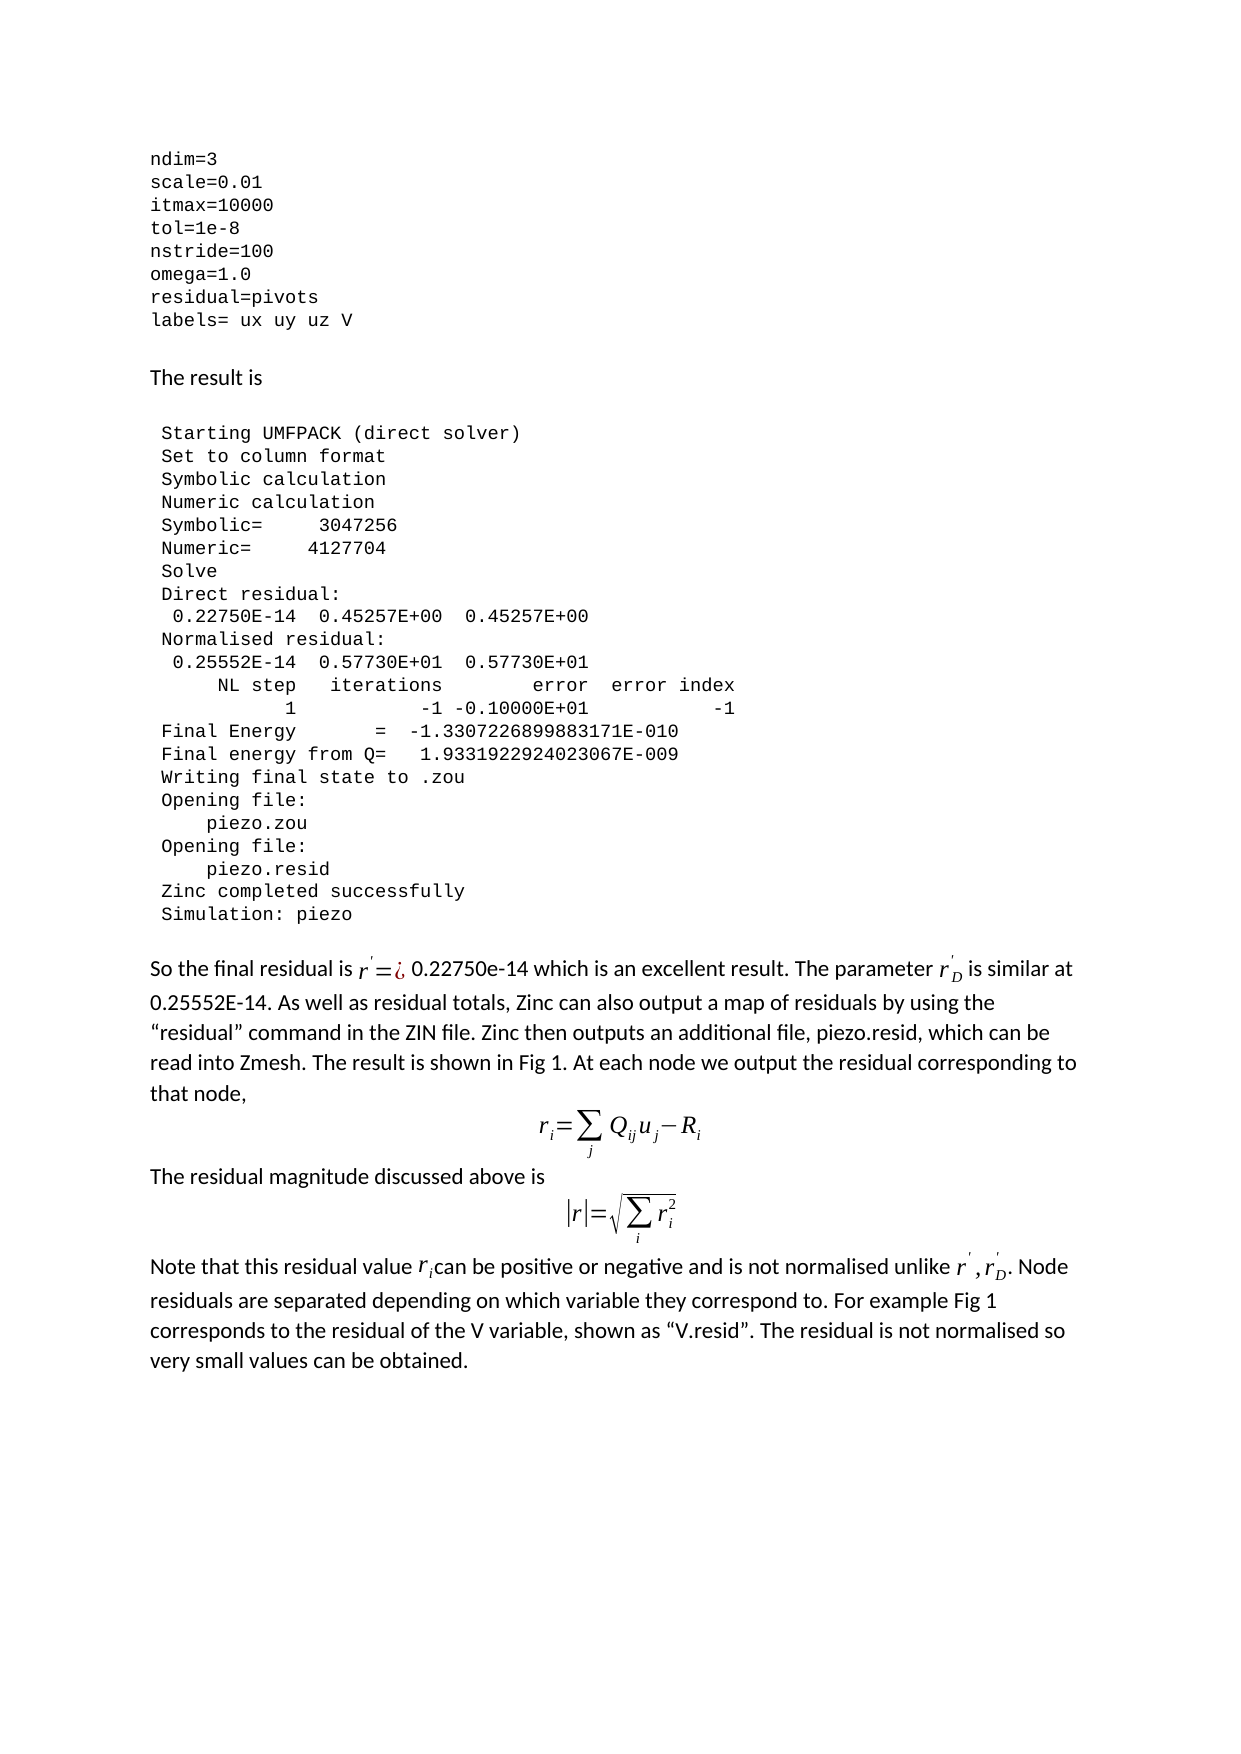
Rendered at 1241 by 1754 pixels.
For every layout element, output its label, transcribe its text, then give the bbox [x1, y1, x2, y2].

text Starting UMFPACK (direct solver) [150, 424, 1090, 445]
text Simulation: piezo [150, 905, 1090, 926]
text Symbolic calculation [150, 470, 1090, 491]
text Writing final state to .zou [150, 768, 1090, 789]
text The result is [150, 363, 1090, 392]
text Numeric= 4127704 [150, 538, 1090, 560]
text Zinc completed successfully [150, 882, 1090, 903]
text piezo.zou [150, 813, 1090, 835]
text Note that this residual value can be positive or negative and is not normalised unlike . Node residuals are separated depending on which variable they correspond to. For example Fig 1 corresponds to the residual of the V variable, shown as “V.resid”. The residual is not normalised so very small values can be obtained. [150, 1249, 1090, 1374]
text Opening file: [150, 791, 1090, 812]
text NL step iterations error error index [150, 676, 1090, 697]
text labels= ux uy uz V [150, 310, 1090, 332]
text Normalised residual: [150, 630, 1090, 651]
text Symbolic= 3047256 [150, 516, 1090, 537]
text 1 -1 -0.10000E+01 -1 [150, 699, 1090, 720]
text The residual magnitude discussed above is [150, 1162, 1090, 1190]
text ndim=3 [150, 150, 1090, 171]
text 0.22750E-14 0.45257E+00 0.45257E+00 [150, 607, 1090, 628]
text Final Energy = -1.3307226899883171E-010 [150, 722, 1090, 743]
text scale=0.01 [150, 173, 1090, 194]
text Numeric calculation [150, 493, 1090, 514]
text tol=1e-8 [150, 219, 1090, 240]
text Set to column format [150, 447, 1090, 468]
text omega=1.0 [150, 264, 1090, 286]
text nstride=100 [150, 242, 1090, 263]
text residual=pivots [150, 287, 1090, 309]
text Direct residual: [150, 584, 1090, 606]
text Final energy from Q= 1.9331922924023067E-009 [150, 745, 1090, 766]
text Solve [150, 561, 1090, 583]
text piezo.resid [150, 859, 1090, 881]
text itmax=10000 [150, 196, 1090, 217]
text So the final residual is 0.22750e-14 which is an excellent result. The parameter is similar at 0.25552E-14. As well as residual totals, Zinc can also output a map of residuals by using the “residual” command in the ZIN file. Zinc then outputs an additional file, piezo.resid, which can be read into Zmesh. The result is shown in Fig 1. At each node we output the residual corresponding to that node, [150, 951, 1090, 1107]
text 0.25552E-14 0.57730E+01 0.57730E+01 [150, 653, 1090, 674]
text Opening file: [150, 836, 1090, 858]
